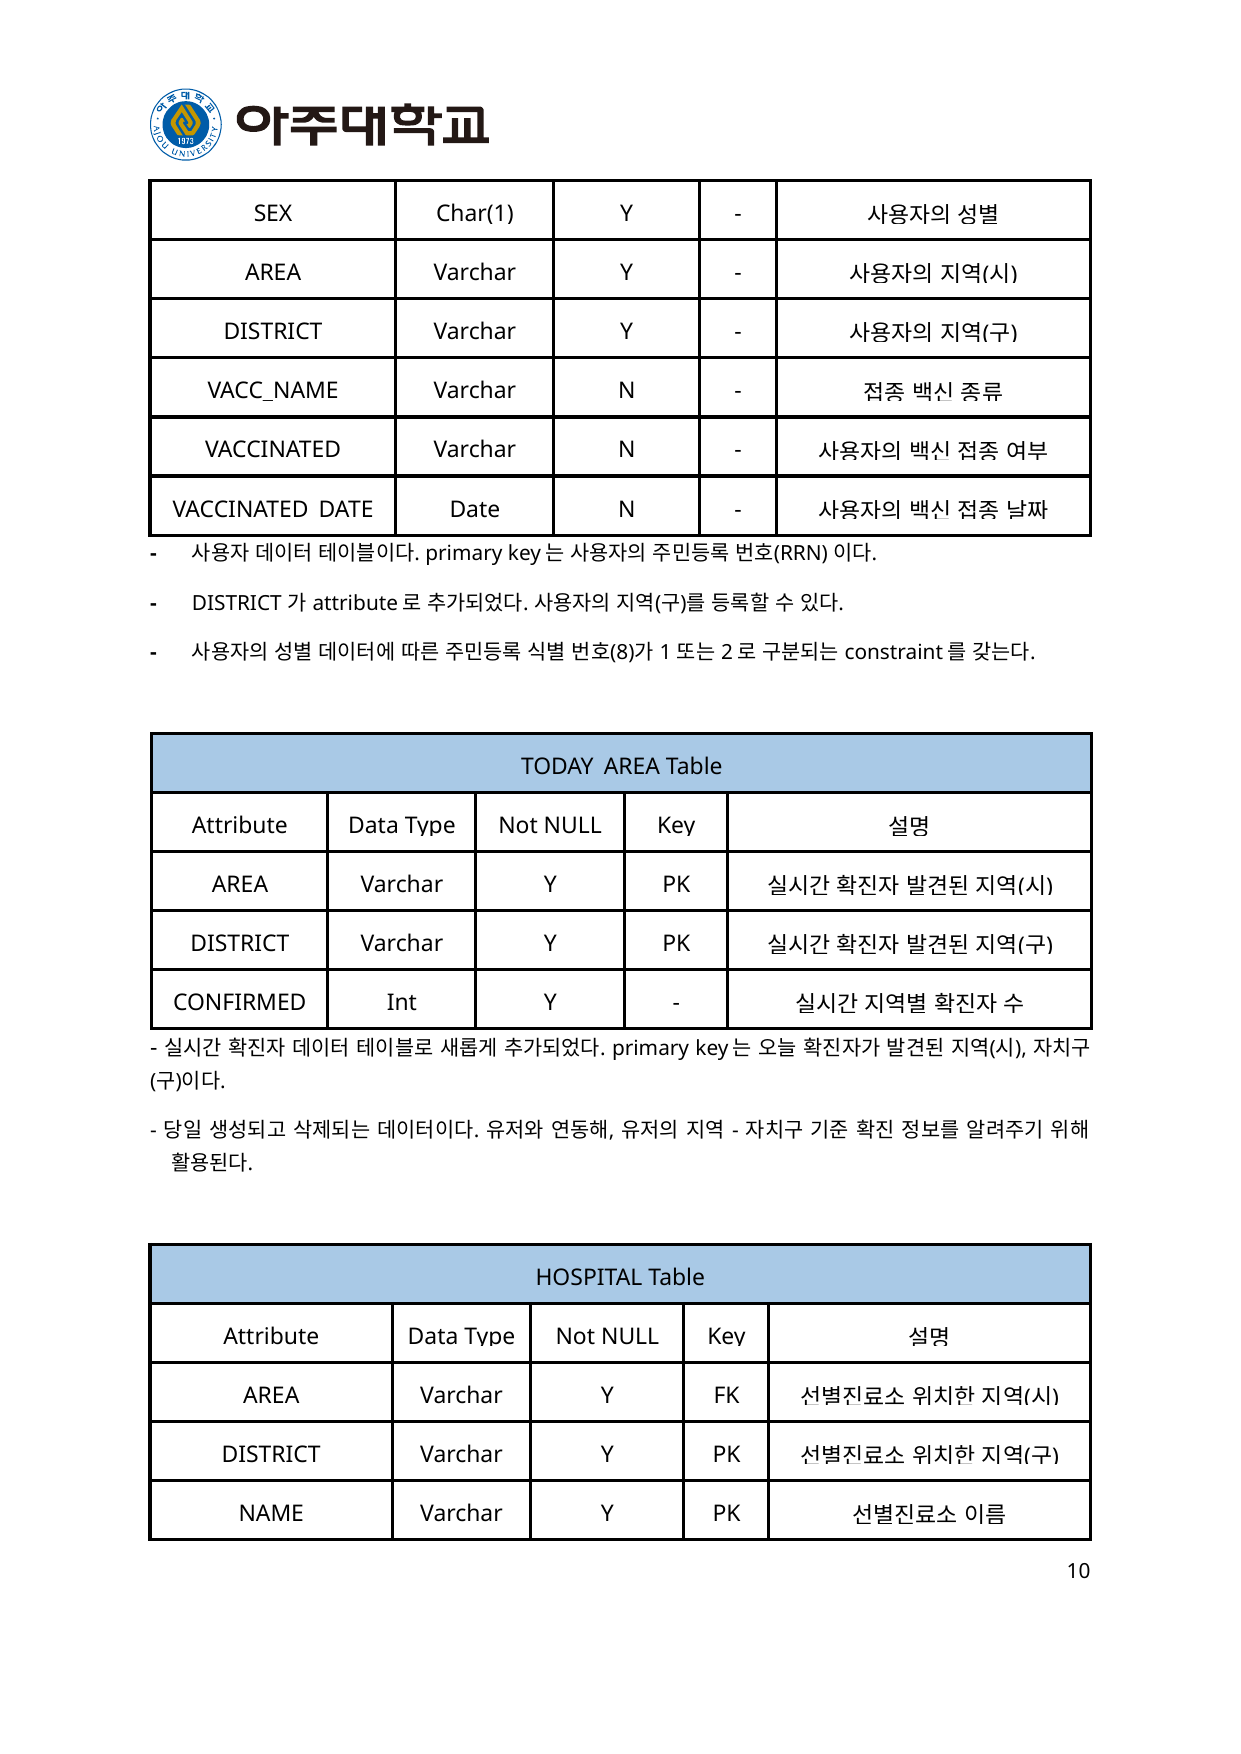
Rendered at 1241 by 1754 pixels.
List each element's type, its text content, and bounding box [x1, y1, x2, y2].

table_cell Not NULL [477, 794, 623, 850]
table_cell PK [626, 912, 726, 968]
table_cell DISTRICT [153, 912, 326, 968]
table_cell Key [685, 1305, 767, 1361]
table_cell 선별진료소 위치한 지역(구) [770, 1423, 1089, 1479]
table_cell DISTRICT [152, 300, 394, 356]
table_cell 사용자의 성별 [778, 182, 1089, 238]
table_cell 사용자의 백신 접종 날짜 [778, 478, 1089, 533]
table_cell Varchar [329, 853, 474, 909]
table_cell Int [329, 971, 474, 1027]
table_cell - [701, 478, 775, 533]
table_cell 선별진료소 이름 [770, 1482, 1089, 1538]
text - 당일 생성되고 삭제되는 데이터이다. 유저와 연동해, 유저의 지역 - 자치구 기준 확진 정보를 알려주기 위해 활용된다. [150, 1113, 1090, 1176]
table_cell 실시간 확진자 발견된 지역(구) [729, 912, 1090, 968]
table_cell Varchar [397, 419, 552, 474]
table_header HOSPITAL Table [152, 1246, 1089, 1302]
table_cell Y [532, 1364, 682, 1420]
table_cell 사용자의 지역(구) [778, 300, 1089, 356]
table_cell AREA [152, 1364, 391, 1420]
table_cell FK [685, 1364, 767, 1420]
table_cell Not NULL [532, 1305, 682, 1361]
table_cell DISTRICT [152, 1423, 391, 1479]
table_cell 접종 백신 종류 [778, 359, 1089, 415]
table_cell 실시간 확진자 발견된 지역(시) [729, 853, 1090, 909]
table_cell N [555, 478, 698, 533]
table_cell SEX [152, 182, 394, 238]
table_cell Varchar [394, 1423, 529, 1479]
table_cell Y [532, 1482, 682, 1538]
table_cell Varchar [397, 241, 552, 297]
table_cell Varchar [397, 359, 552, 415]
table_cell NAME [152, 1482, 391, 1538]
text - 실시간 확진자 데이터 테이블로 새롭게 추가되었다. primary key는 오늘 확진자가 발견된 지역(시), 자치구(구)이다. [150, 1030, 1090, 1094]
table_cell 설명 [770, 1305, 1089, 1361]
list DISTRICT 가 attribute로 추가되었다. 사용자의 지역(구)를 등록할 수 있다. [150, 586, 1090, 616]
table_cell Varchar [397, 300, 552, 356]
table_cell Data Type [329, 794, 474, 850]
table_cell Y [477, 853, 623, 909]
table_cell Attribute [152, 1305, 391, 1361]
table_cell 실시간 지역별 확진자 수 [729, 971, 1090, 1027]
table_cell Y [477, 971, 623, 1027]
table_cell AREA [152, 241, 394, 297]
table_cell - [701, 182, 775, 238]
table_cell PK [685, 1482, 767, 1538]
table_cell 사용자의 백신 접종 여부 [778, 419, 1089, 474]
table_cell - [626, 971, 726, 1027]
table_cell Y [532, 1423, 682, 1479]
list 사용자 데이터 테이블이다. primary key는 사용자의 주민등록 번호(RRN) 이다. [150, 537, 1090, 567]
table_cell Key [626, 794, 726, 850]
table_cell - [701, 300, 775, 356]
table_cell PK [626, 853, 726, 909]
table_cell AREA [153, 853, 326, 909]
table_cell Char(1) [397, 182, 552, 238]
table_cell N [555, 359, 698, 415]
table_cell 선별진료소 위치한 지역(시) [770, 1364, 1089, 1420]
table_cell VACCINATED_DATE [152, 478, 394, 533]
table_cell - [701, 359, 775, 415]
table_cell 사용자의 지역(시) [778, 241, 1089, 297]
table_cell - [701, 419, 775, 474]
table_cell CONFIRMED [153, 971, 326, 1027]
table_cell N [555, 419, 698, 474]
table_cell VACCINATED [152, 419, 394, 474]
table_cell Varchar [394, 1482, 529, 1538]
table_cell - [701, 241, 775, 297]
list 사용자의 성별 데이터에 따른 주민등록 식별 번호(8)가 1 또는 2로 구분되는 constraint를 갖는다. [150, 635, 1090, 666]
table_cell Y [555, 241, 698, 297]
table_cell PK [685, 1423, 767, 1479]
table_cell Y [477, 912, 623, 968]
table_cell Varchar [394, 1364, 529, 1420]
table_cell Y [555, 300, 698, 356]
table_cell Date [397, 478, 552, 533]
table_cell Y [555, 182, 698, 238]
table_cell 설명 [729, 794, 1090, 850]
table_cell VACC_NAME [152, 359, 394, 415]
table_cell Varchar [329, 912, 474, 968]
table_header TODAY_AREA Table [153, 735, 1090, 791]
table_cell Attribute [153, 794, 326, 850]
table_cell Data Type [394, 1305, 529, 1361]
